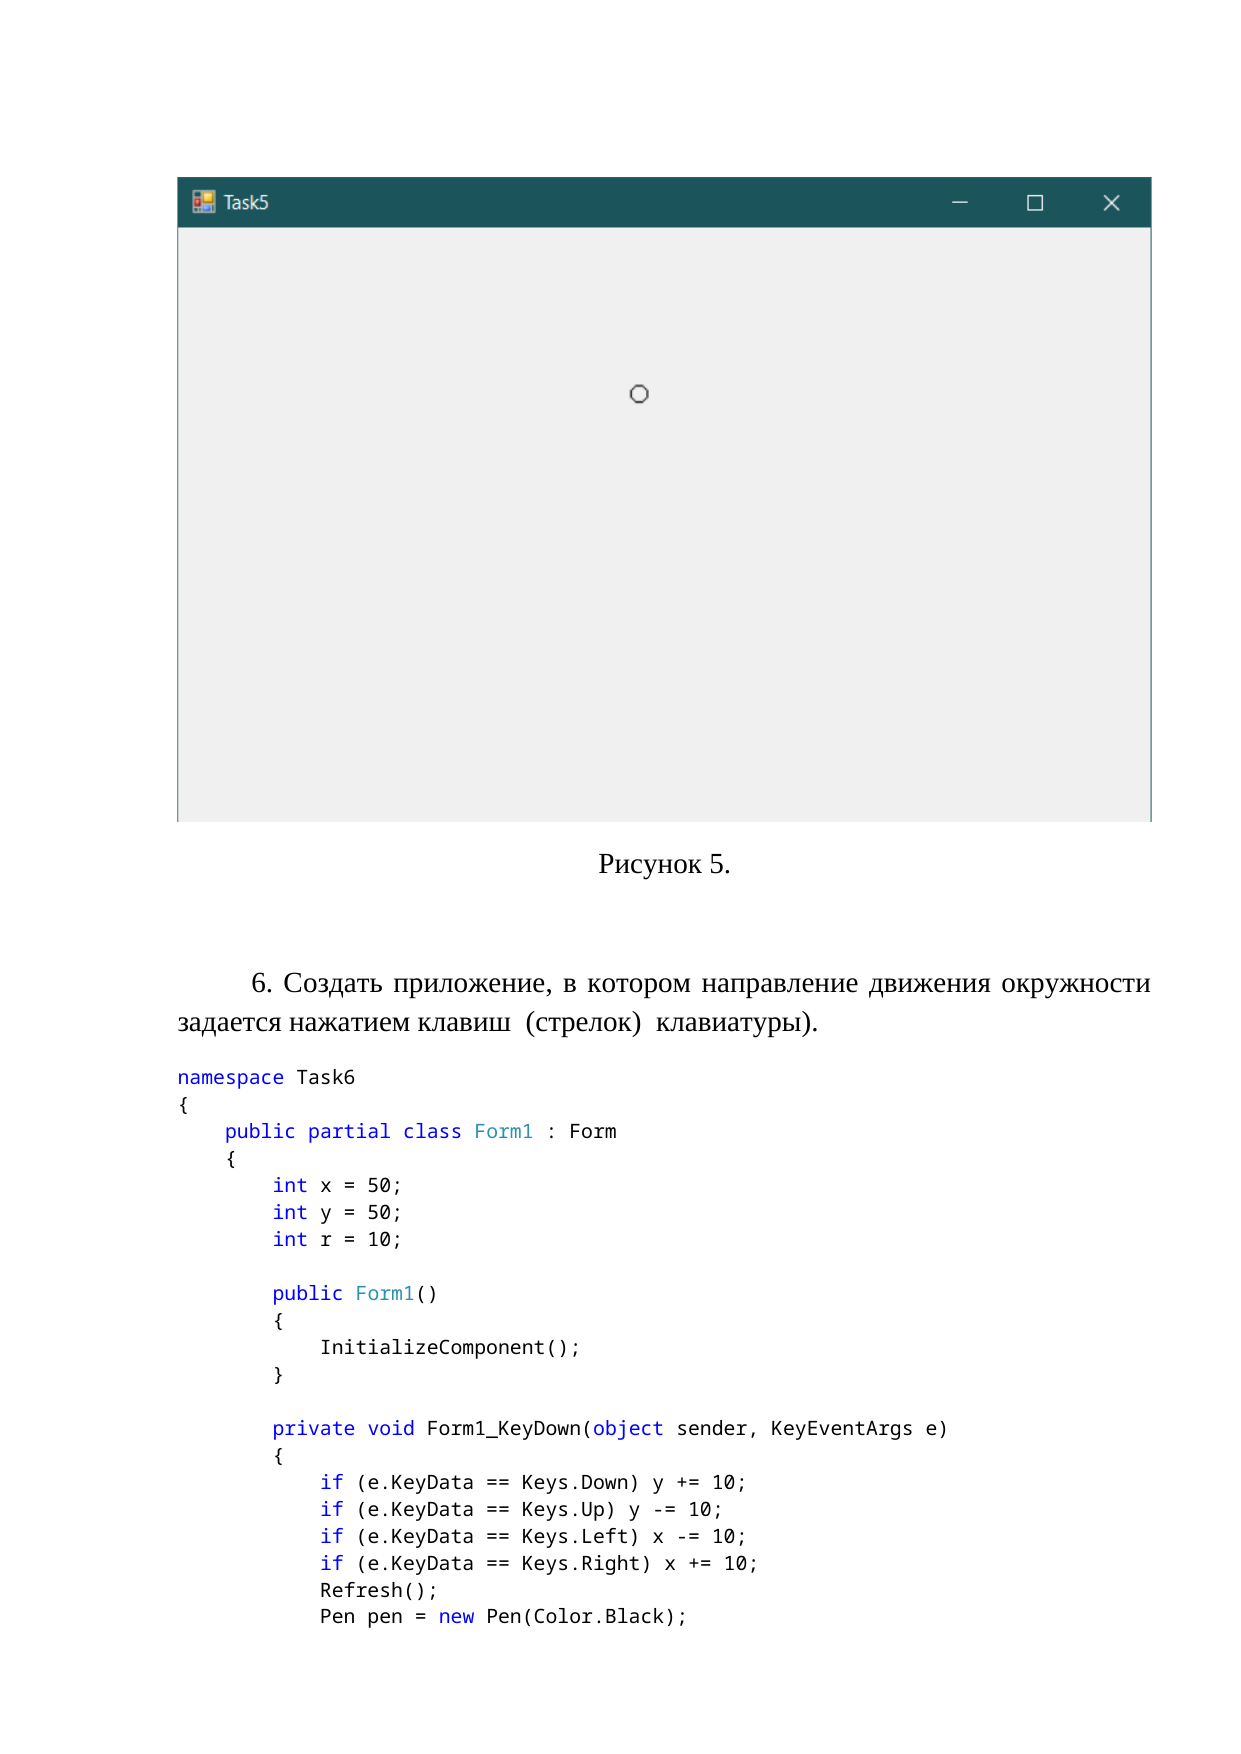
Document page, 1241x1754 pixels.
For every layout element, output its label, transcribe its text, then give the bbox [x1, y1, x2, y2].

text InitializeComponent(); [177, 1333, 1152, 1360]
text if (e.KeyData == Keys.Left) x -= 10; [177, 1522, 1152, 1549]
text if (e.KeyData == Keys.Down) y += 10; [177, 1468, 1152, 1495]
text 6. Создать приложение, в котором направление движения окружности задается нажатием клавиш (стрелок) клавиатуры). [177, 965, 1152, 1037]
text { [177, 1090, 1152, 1117]
text public partial class Form1 : Form [177, 1117, 1152, 1144]
text { [177, 1144, 1152, 1171]
text } [177, 1360, 1152, 1387]
text Рисунок 5. [177, 847, 1152, 880]
text private void Form1_KeyDown(object sender, KeyEventArgs e) [177, 1414, 1152, 1441]
picture [177, 177, 1152, 822]
text if (e.KeyData == Keys.Right) x += 10; [177, 1549, 1152, 1576]
text int x = 50; [177, 1171, 1152, 1198]
text { [177, 1306, 1152, 1333]
text namespace Task6 [177, 1063, 1152, 1090]
text { [177, 1441, 1152, 1468]
text Refresh(); [177, 1576, 1152, 1603]
text if (e.KeyData == Keys.Up) y -= 10; [177, 1495, 1152, 1522]
text int y = 50; [177, 1198, 1152, 1225]
text public Form1() [177, 1279, 1152, 1306]
text int r = 10; [177, 1225, 1152, 1252]
text Pen pen = new Pen(Color.Black); [177, 1603, 1152, 1630]
